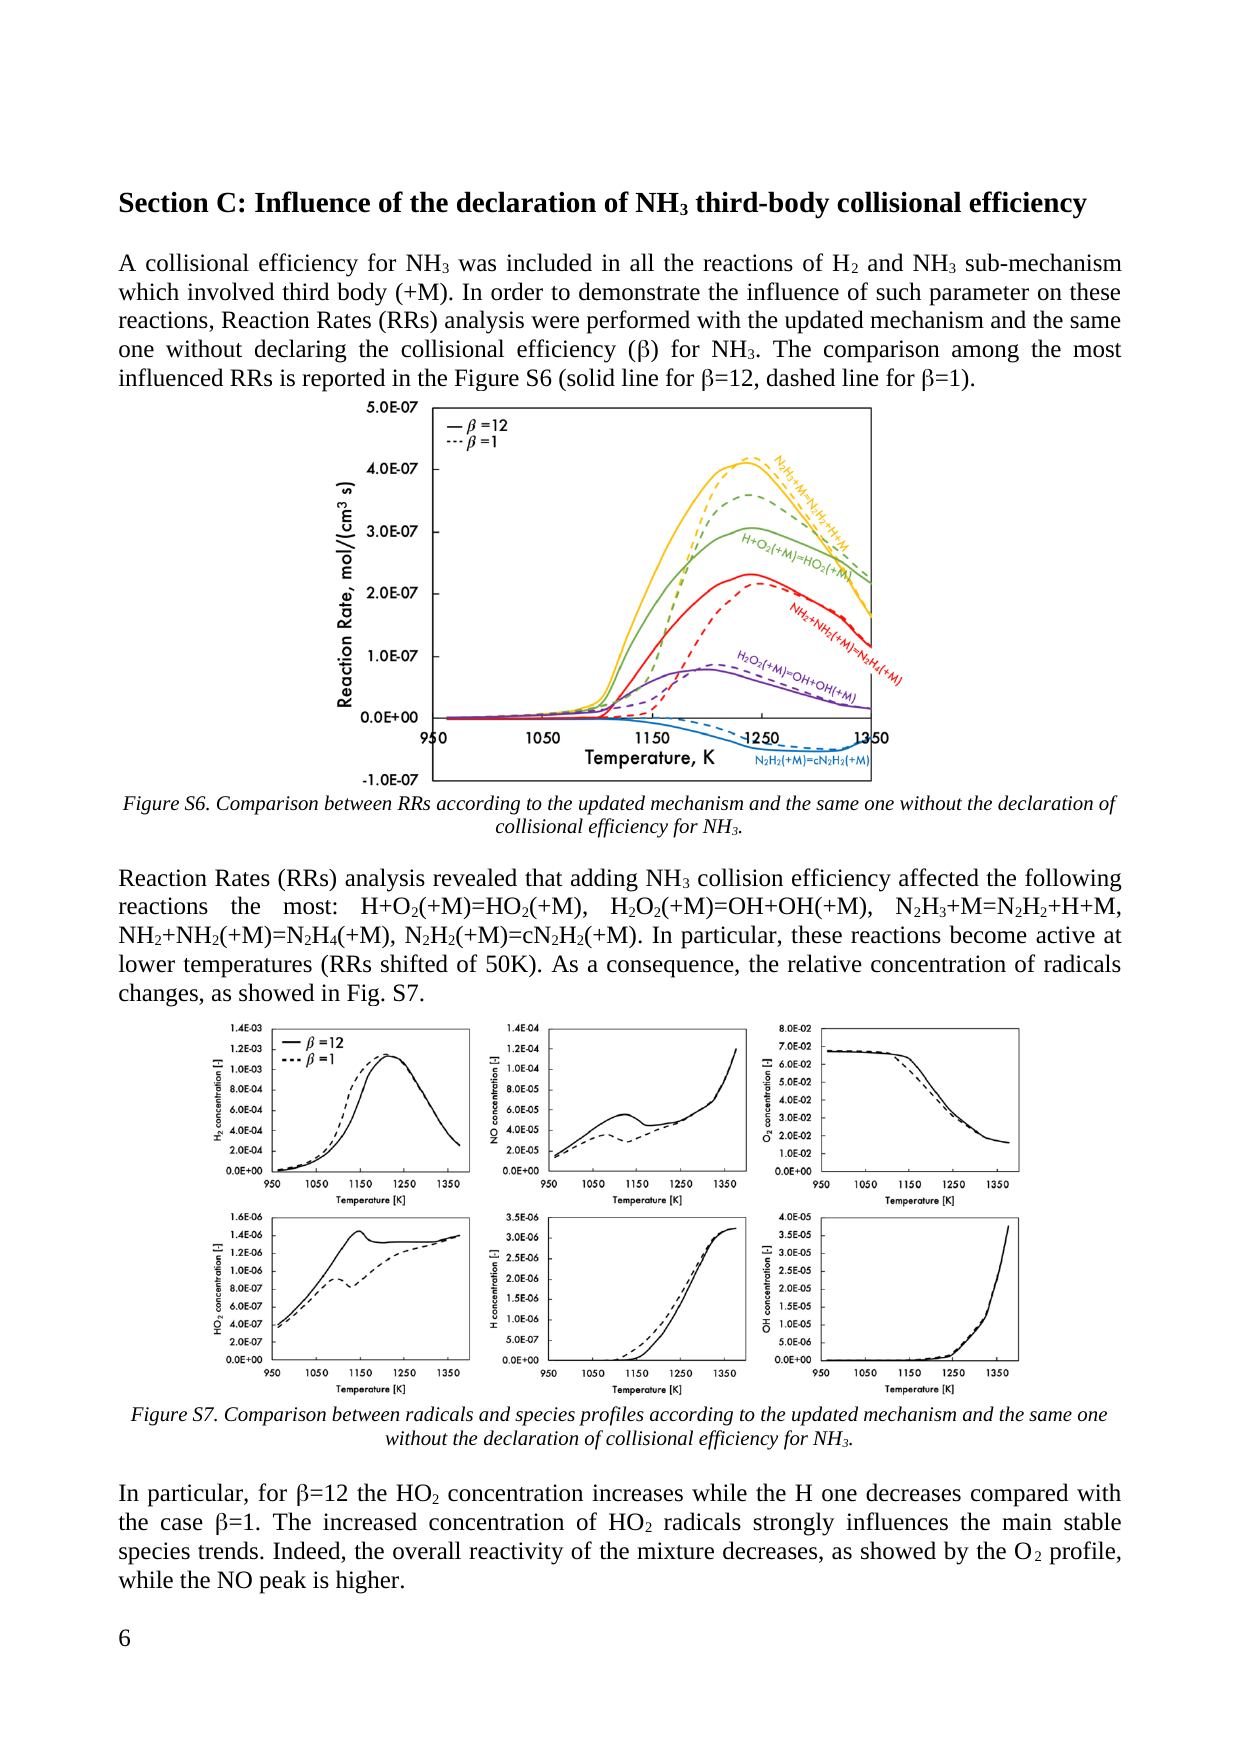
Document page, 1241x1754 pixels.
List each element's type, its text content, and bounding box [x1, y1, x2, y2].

picture [204, 1006, 1036, 1402]
text A collisional efficiency for NH3 was included in all the reactions of H2 and NH3 sub-mechanism which involved third body (+M). In order to demonstrate the influence of such parameter on these reactions, Reaction Rates (RRs) analysis were performed with the updated mechanism and the same one without declaring the collisional efficiency () for NH3. The comparison among the most influenced RRs is reported in the Figure S6 (solid line for =12, dashed line for =1). [118, 248, 1122, 392]
picture [327, 391, 913, 791]
subtitle Section C: Influence of the declaration of NH3 third-body collisional efficiency [118, 185, 1122, 219]
text Figure S6. Comparison between RRs according to the updated mechanism and the same one without the declaration of collisional efficiency for NH3. [118, 790, 1122, 838]
text Reaction Rates (RRs) analysis revealed that adding NH3 collision efficiency affected the following reactions the most: H+O2(+M)=HO2(+M), H2O2(+M)=OH+OH(+M), N2H3+M=N2H2+H+M, NH2+NH2(+M)=N2H4(+M), N2H2(+M)=cN2H2(+M). In particular, these reactions become active at lower temperatures (RRs shifted of 50K). As a consequence, the relative concentration of radicals changes, as showed in Fig. S7. [118, 863, 1122, 1006]
text In particular, for =12 the HO2 concentration increases while the H one decreases compared with the case =1. The increased concentration of HO2 radicals strongly influences the main stable species trends. Indeed, the overall reactivity of the mixture decreases, as showed by the O2 profile, while the NO peak is higher. [118, 1478, 1122, 1593]
text Figure S7. Comparison between radicals and species profiles according to the updated mechanism and the same one without the declaration of collisional efficiency for NH3. [118, 1402, 1122, 1450]
